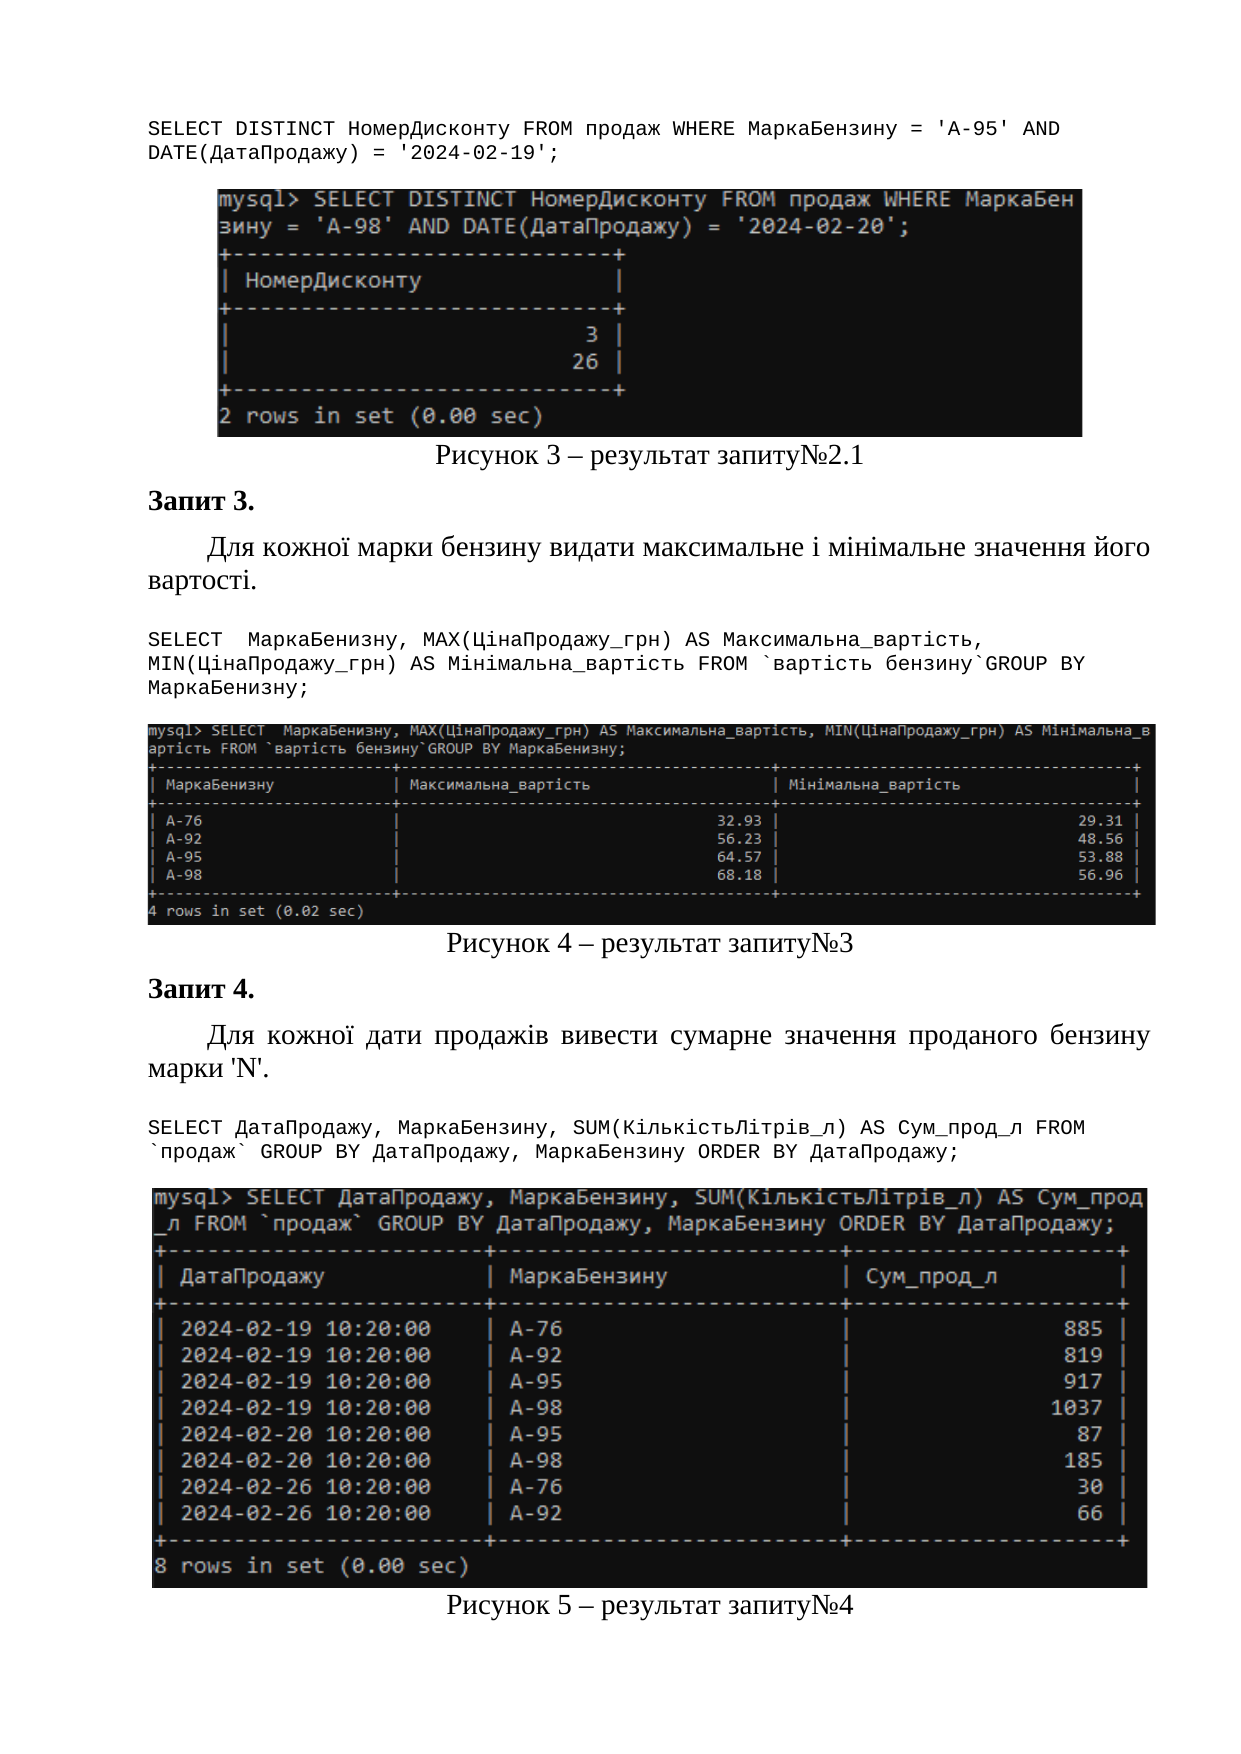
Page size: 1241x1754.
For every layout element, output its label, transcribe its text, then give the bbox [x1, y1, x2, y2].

text Запит 3. [148, 483, 1152, 516]
picture [147, 724, 1156, 925]
text SELECT МаркаБенизну, MAX(ЦінаПродажу_грн) AS Максимальна_вартість, MIN(ЦінаПродажу_грн) AS Мінімальна_вартість FROM `вартість бензину`GROUP BY МаркаБенизну; [148, 629, 1152, 700]
picture [152, 1188, 1148, 1588]
picture [217, 189, 1083, 437]
text Рисунок 3 – результат запиту№2.1 [148, 437, 1152, 470]
text SELECT DISTINCT НомерДисконту FROM продаж WHERE МаркаБензину = 'А-95' AND DATE(ДатаПродажу) = '2024-02-19'; [148, 118, 1152, 165]
text Для кожної дати продажів вивести сумарне значення проданого бензину марки 'N'. [148, 1017, 1152, 1084]
text Рисунок 4 – результат запиту№3 [148, 925, 1152, 958]
text Для кожної марки бензину видати максимальне і мінімальне значення його вартості. [148, 529, 1152, 596]
text SELECT ДатаПродажу, МаркаБензину, SUM(КількістьЛітрів_л) AS Сум_прод_л FROM `продаж` GROUP BY ДатаПродажу, МаркаБензину ORDER BY ДатаПродажу; [148, 1117, 1152, 1165]
text Рисунок 5 – результат запиту№4 [148, 1587, 1152, 1621]
text Запит 4. [148, 971, 1152, 1004]
